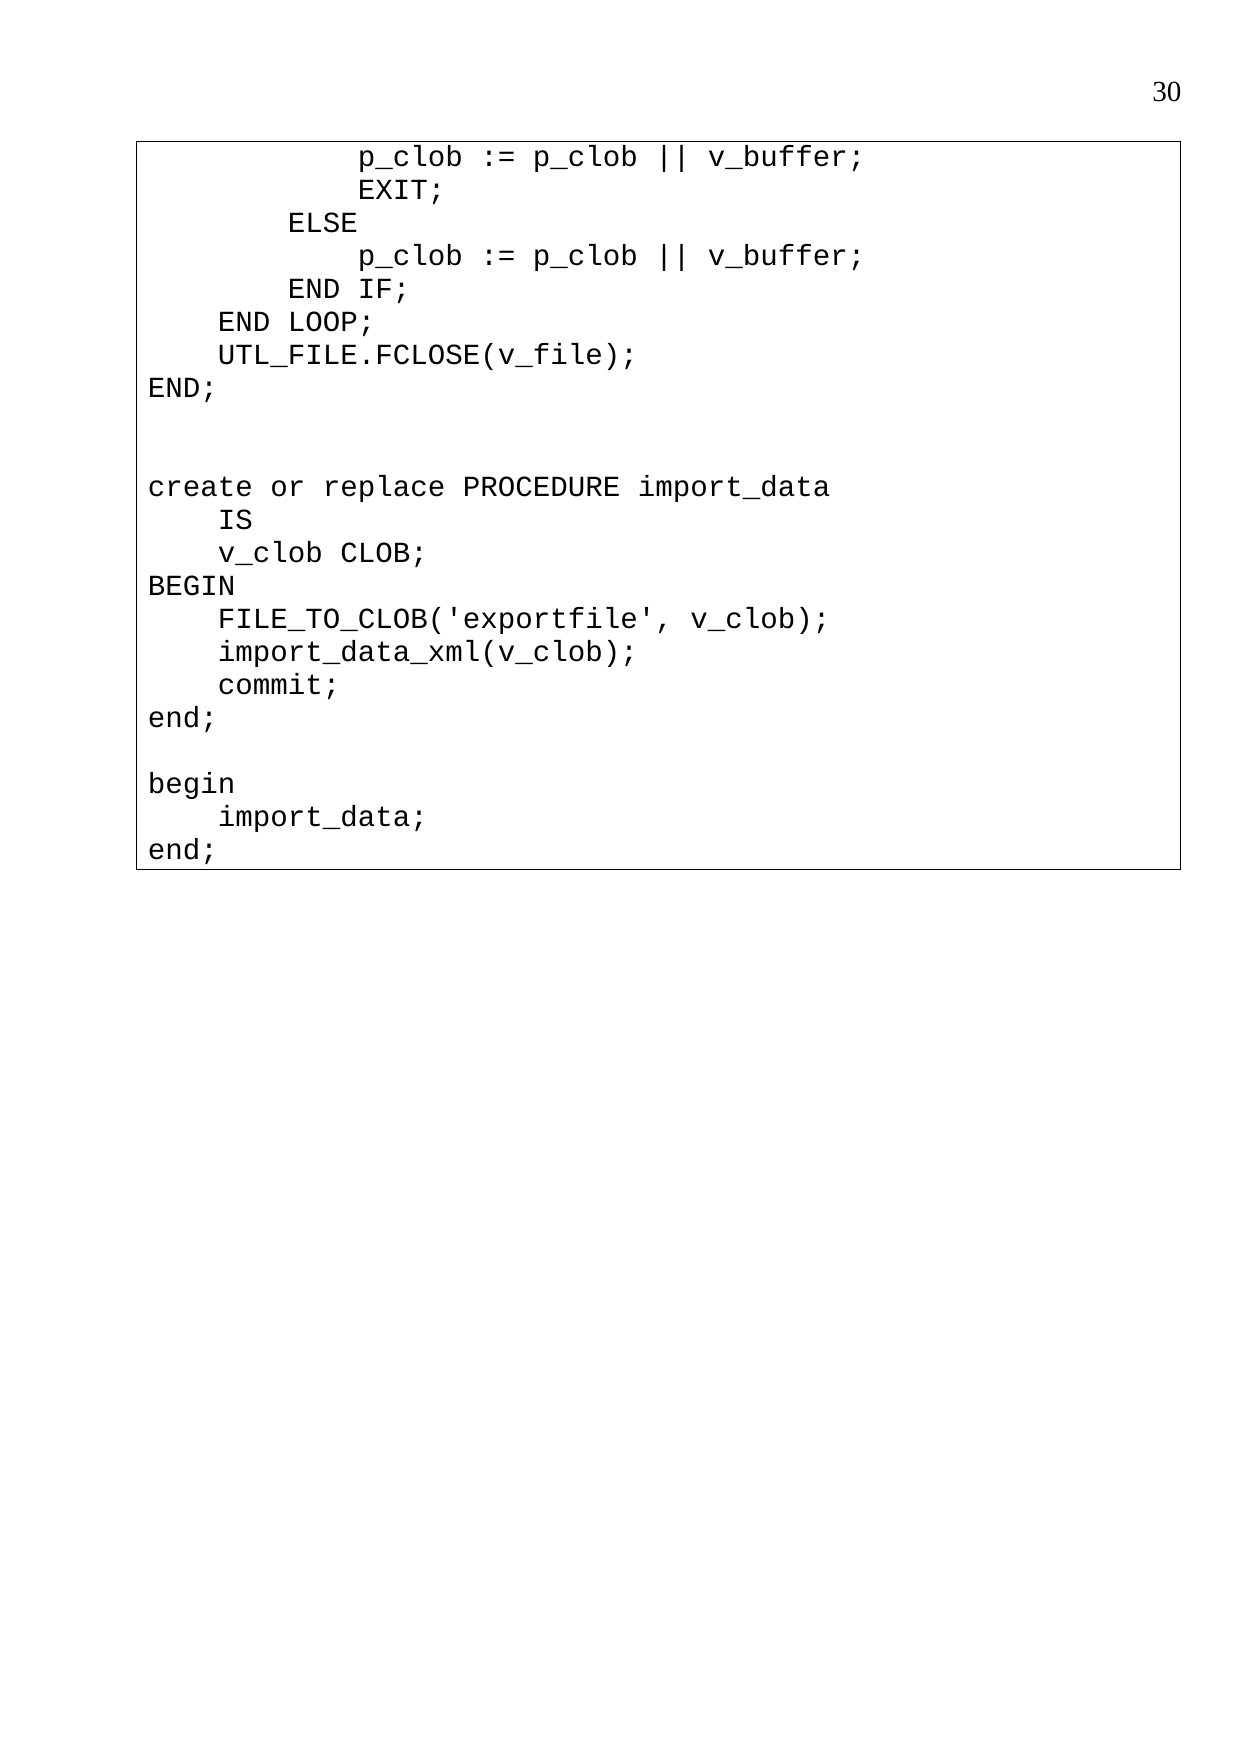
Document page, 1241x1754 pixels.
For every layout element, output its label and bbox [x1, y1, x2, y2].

table_header [137, 142, 1180, 868]
